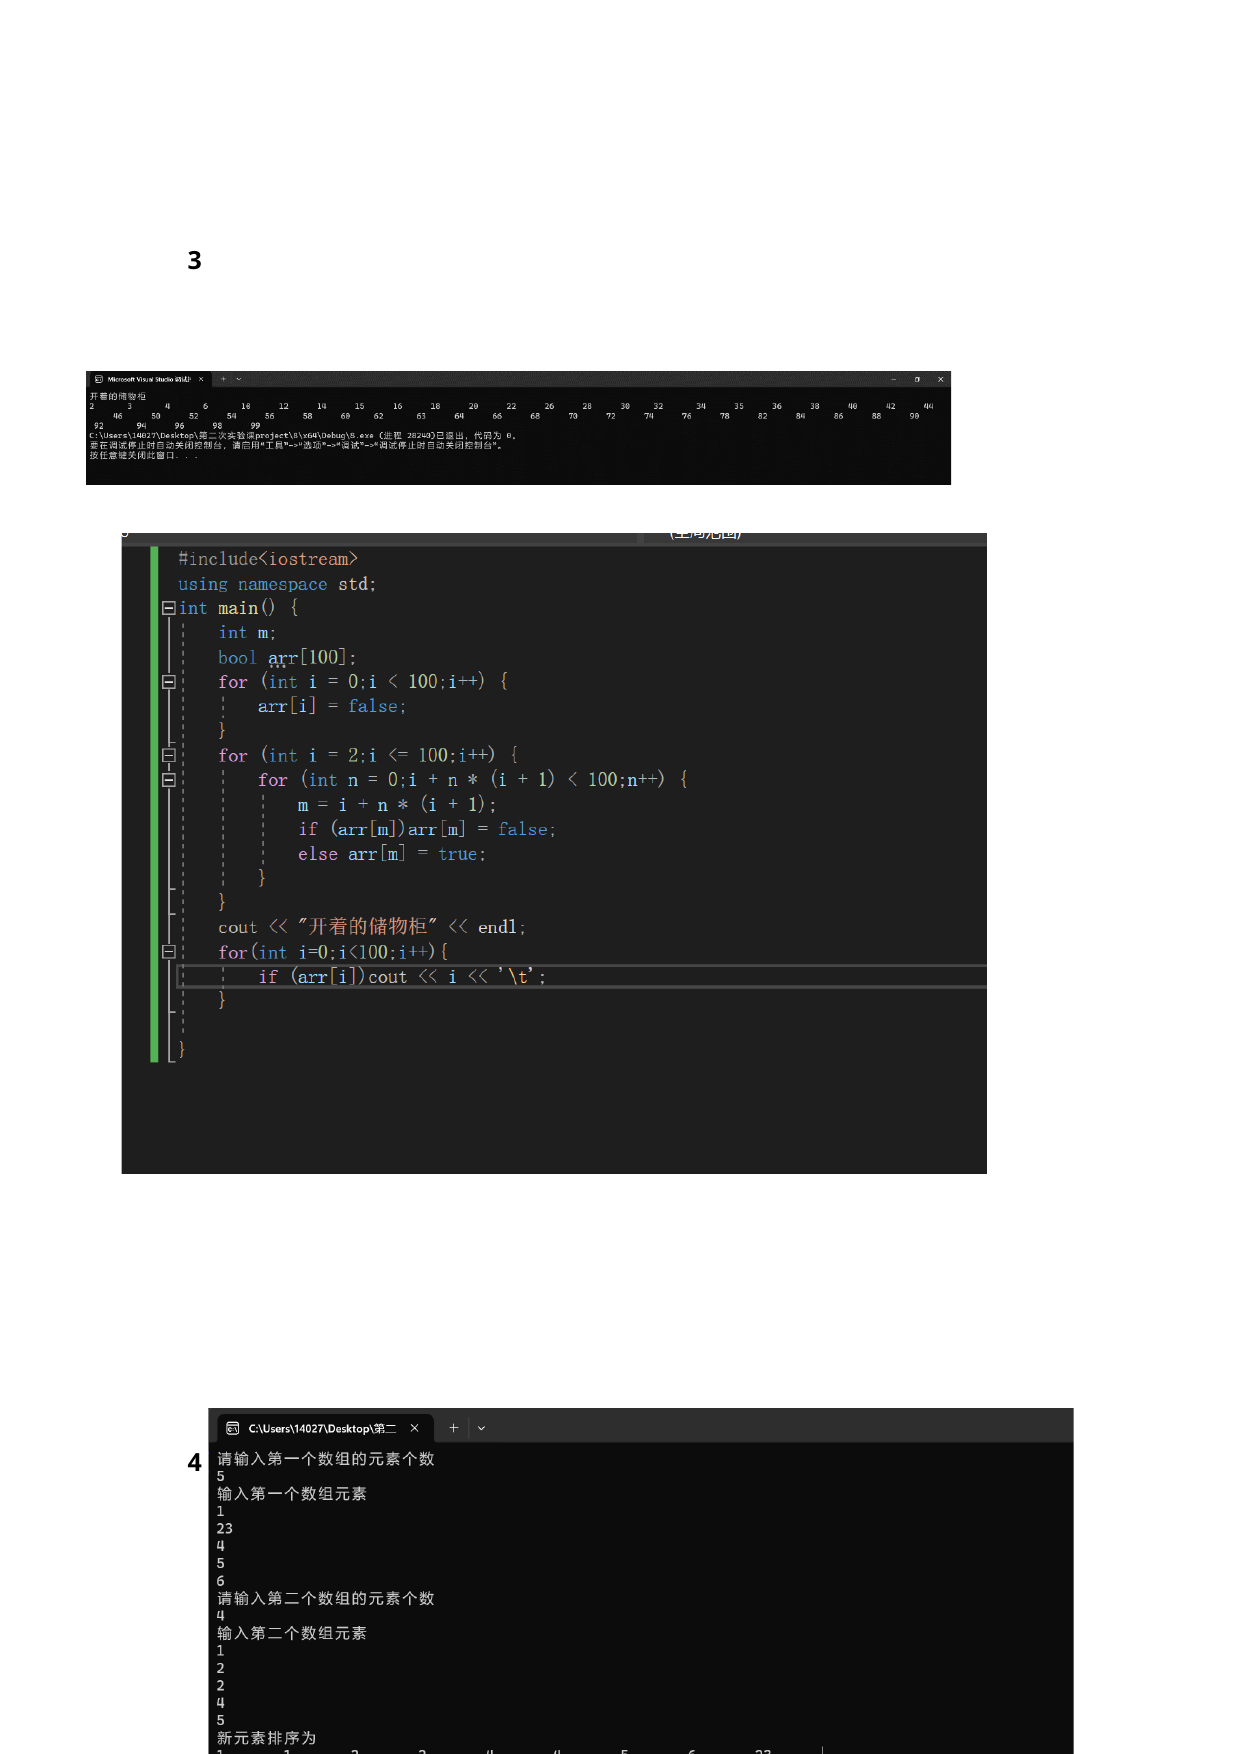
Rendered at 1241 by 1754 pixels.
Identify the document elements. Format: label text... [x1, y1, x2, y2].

picture [121, 533, 987, 1174]
text 3 [187, 227, 1053, 292]
text 4 [187, 1429, 208, 1494]
picture [86, 371, 952, 485]
picture [208, 1408, 1074, 1754]
